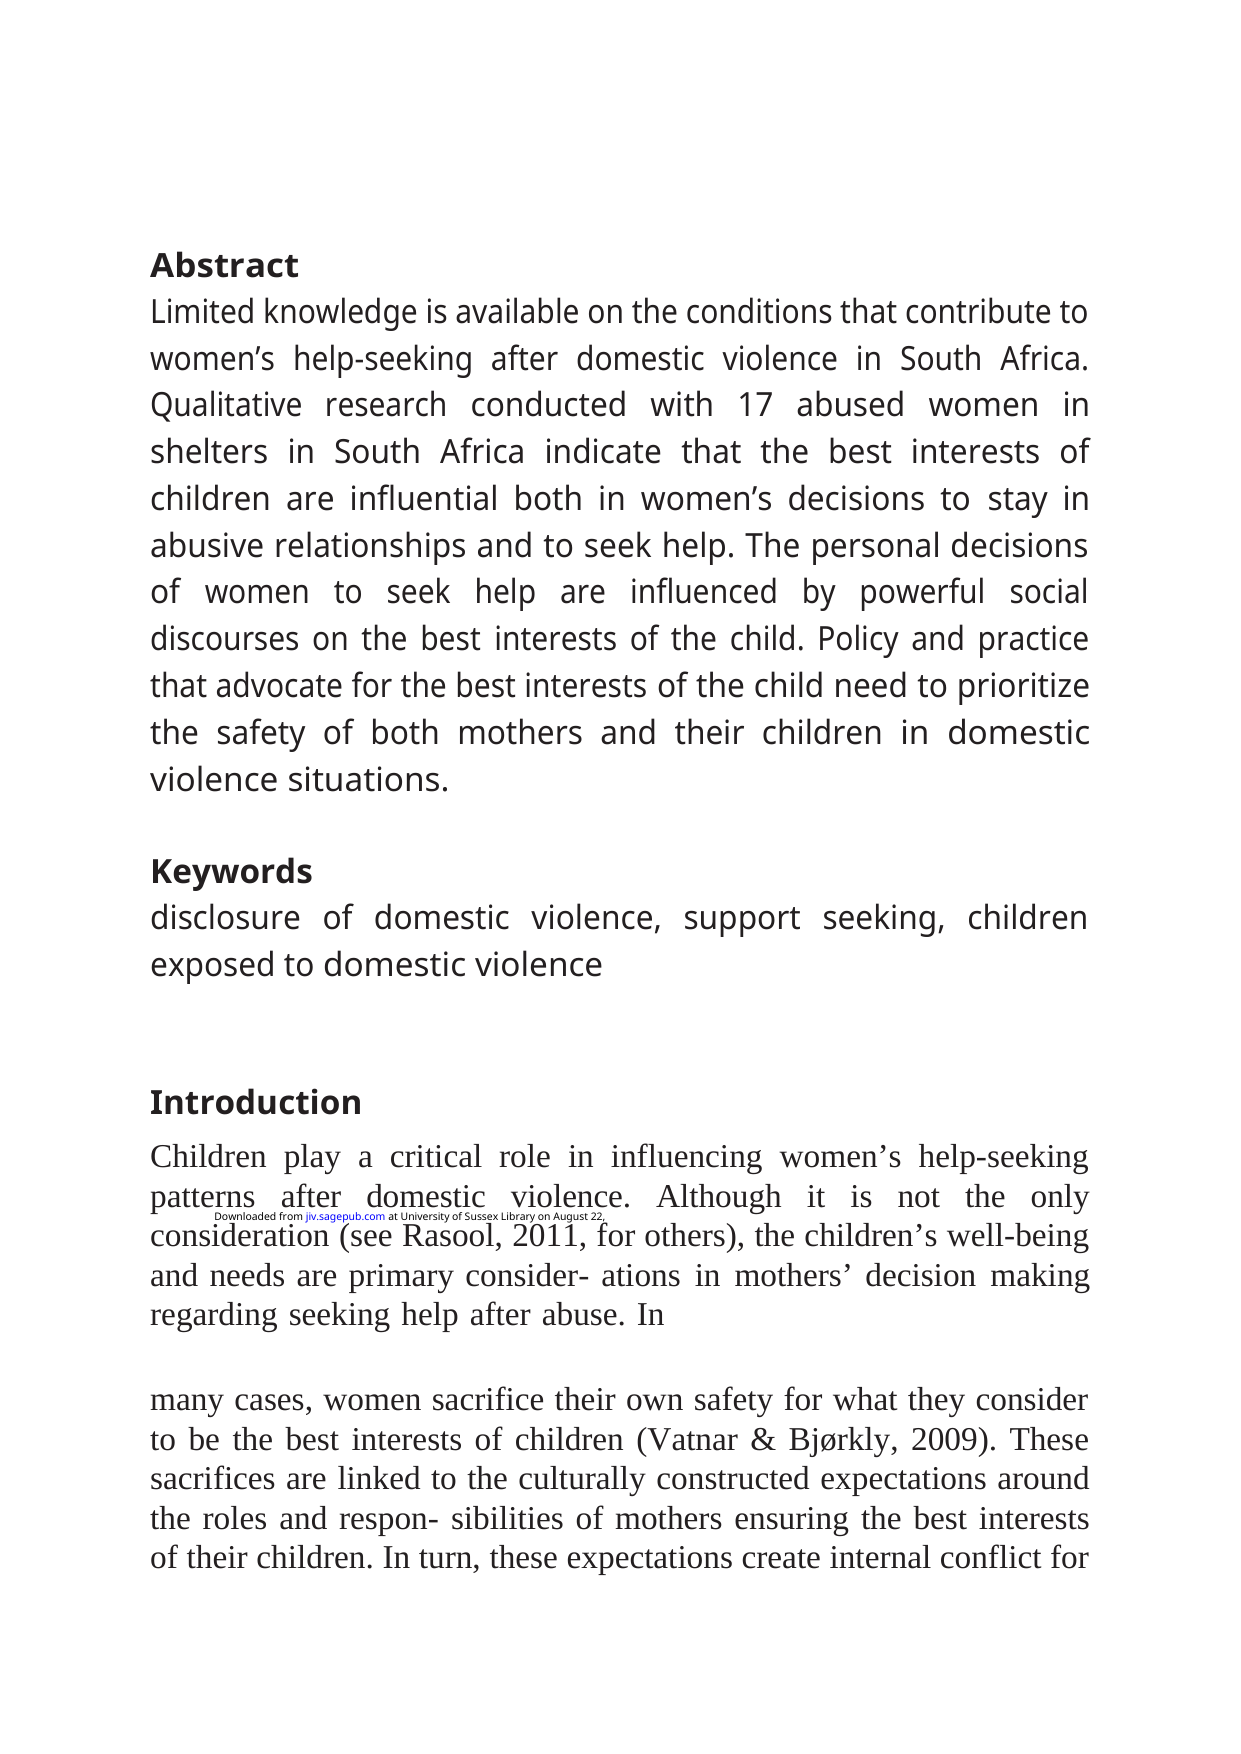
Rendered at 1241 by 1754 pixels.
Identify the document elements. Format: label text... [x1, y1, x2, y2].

subtitle Abstract [150, 241, 1090, 287]
subtitle Introduction [150, 1078, 1090, 1124]
text Children play a critical role in influencing women’s help-seeking patterns after domestic violence. Although it is not the only consideration (see Rasool, 2011, for others), the children’s well-being and needs are primary consider- ations in mothers’ decision making regarding seeking help after abuse. In [150, 1136, 1090, 1333]
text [150, 1380, 1090, 1576]
text Limited knowledge is available on the conditions that contribute to women’s help-seeking after domestic violence in South Africa. Qualitative research conducted with 17 abused women in shelters in South Africa indicate that the best interests of children are influential both in women’s decisions to stay in abusive relationships and to seek help. The personal decisions of women to seek help are influenced by powerful social discourses on the best interests of the child. Policy and practice that advocate for the best interests of the child need to prioritize the safety of both mothers and their children in domestic violence situations. [150, 288, 1090, 801]
subtitle Keywords [150, 848, 1090, 893]
text disclosure of domestic violence, support seeking, children exposed to domestic violence [150, 894, 1090, 986]
